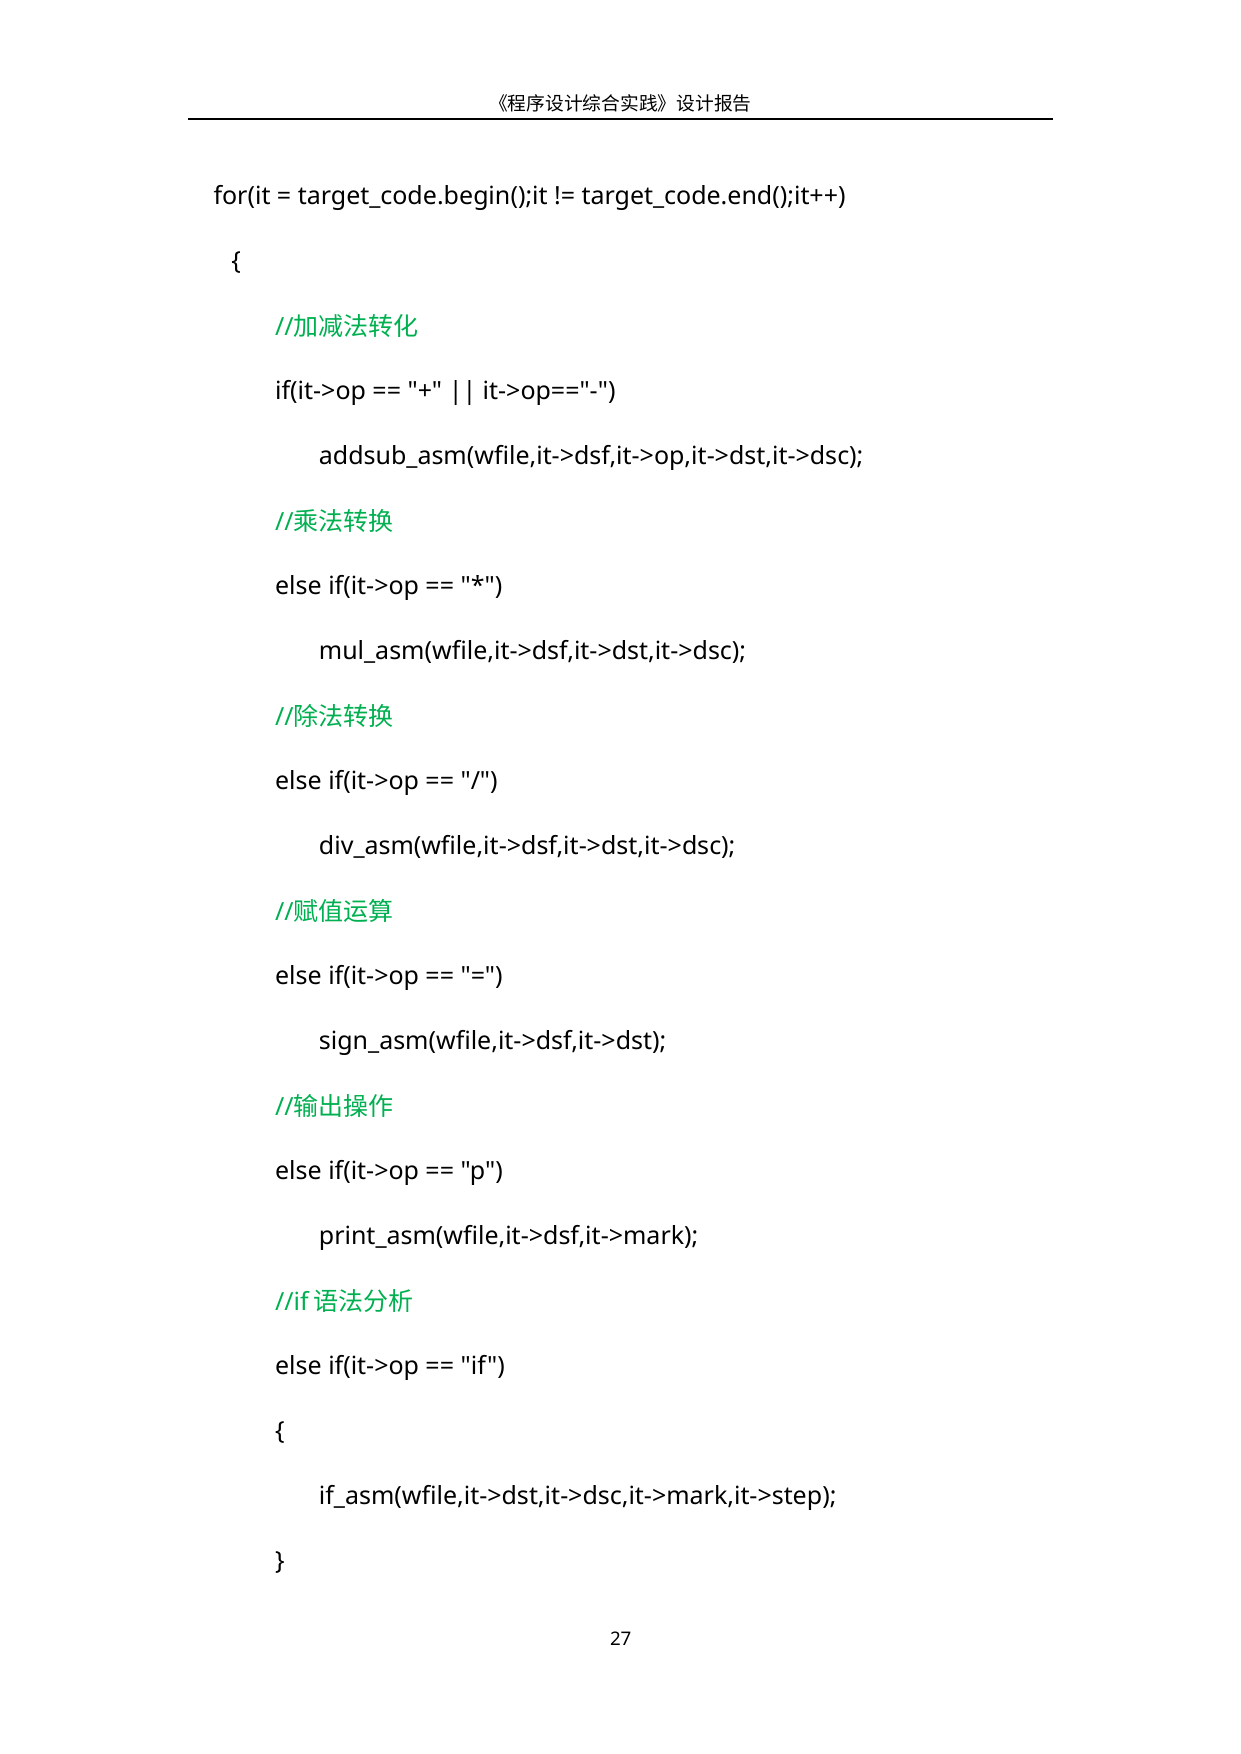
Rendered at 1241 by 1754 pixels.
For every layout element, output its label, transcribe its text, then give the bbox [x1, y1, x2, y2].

text else if(it->op == "=") [187, 942, 1053, 1007]
text if(it->op == "+" || it->op=="-") [187, 357, 1053, 422]
text div_asm(wfile,it->dsf,it->dst,it->dsc); [187, 812, 1053, 877]
text for(it = target_code.begin();it != target_code.end();it++) [187, 162, 1053, 227]
text } [187, 1527, 1053, 1592]
text print_asm(wfile,it->dsf,it->mark); [187, 1202, 1053, 1267]
text if_asm(wfile,it->dst,it->dsc,it->mark,it->step); [187, 1462, 1053, 1527]
text else if(it->op == "p") [187, 1137, 1053, 1202]
text //加减法转化 [187, 292, 1053, 357]
text //if语法分析 [187, 1267, 1053, 1332]
text //除法转换 [187, 682, 1053, 747]
text { [187, 1397, 1053, 1462]
text //输出操作 [187, 1072, 1053, 1137]
text { [187, 227, 1053, 292]
text //赋值运算 [187, 877, 1053, 942]
text else if(it->op == "/") [187, 747, 1053, 812]
text else if(it->op == "*") [187, 552, 1053, 617]
text //乘法转换 [187, 487, 1053, 552]
text mul_asm(wfile,it->dsf,it->dst,it->dsc); [187, 617, 1053, 682]
text addsub_asm(wfile,it->dsf,it->op,it->dst,it->dsc); [187, 422, 1053, 487]
text else if(it->op == "if") [187, 1332, 1053, 1397]
text sign_asm(wfile,it->dsf,it->dst); [187, 1007, 1053, 1072]
